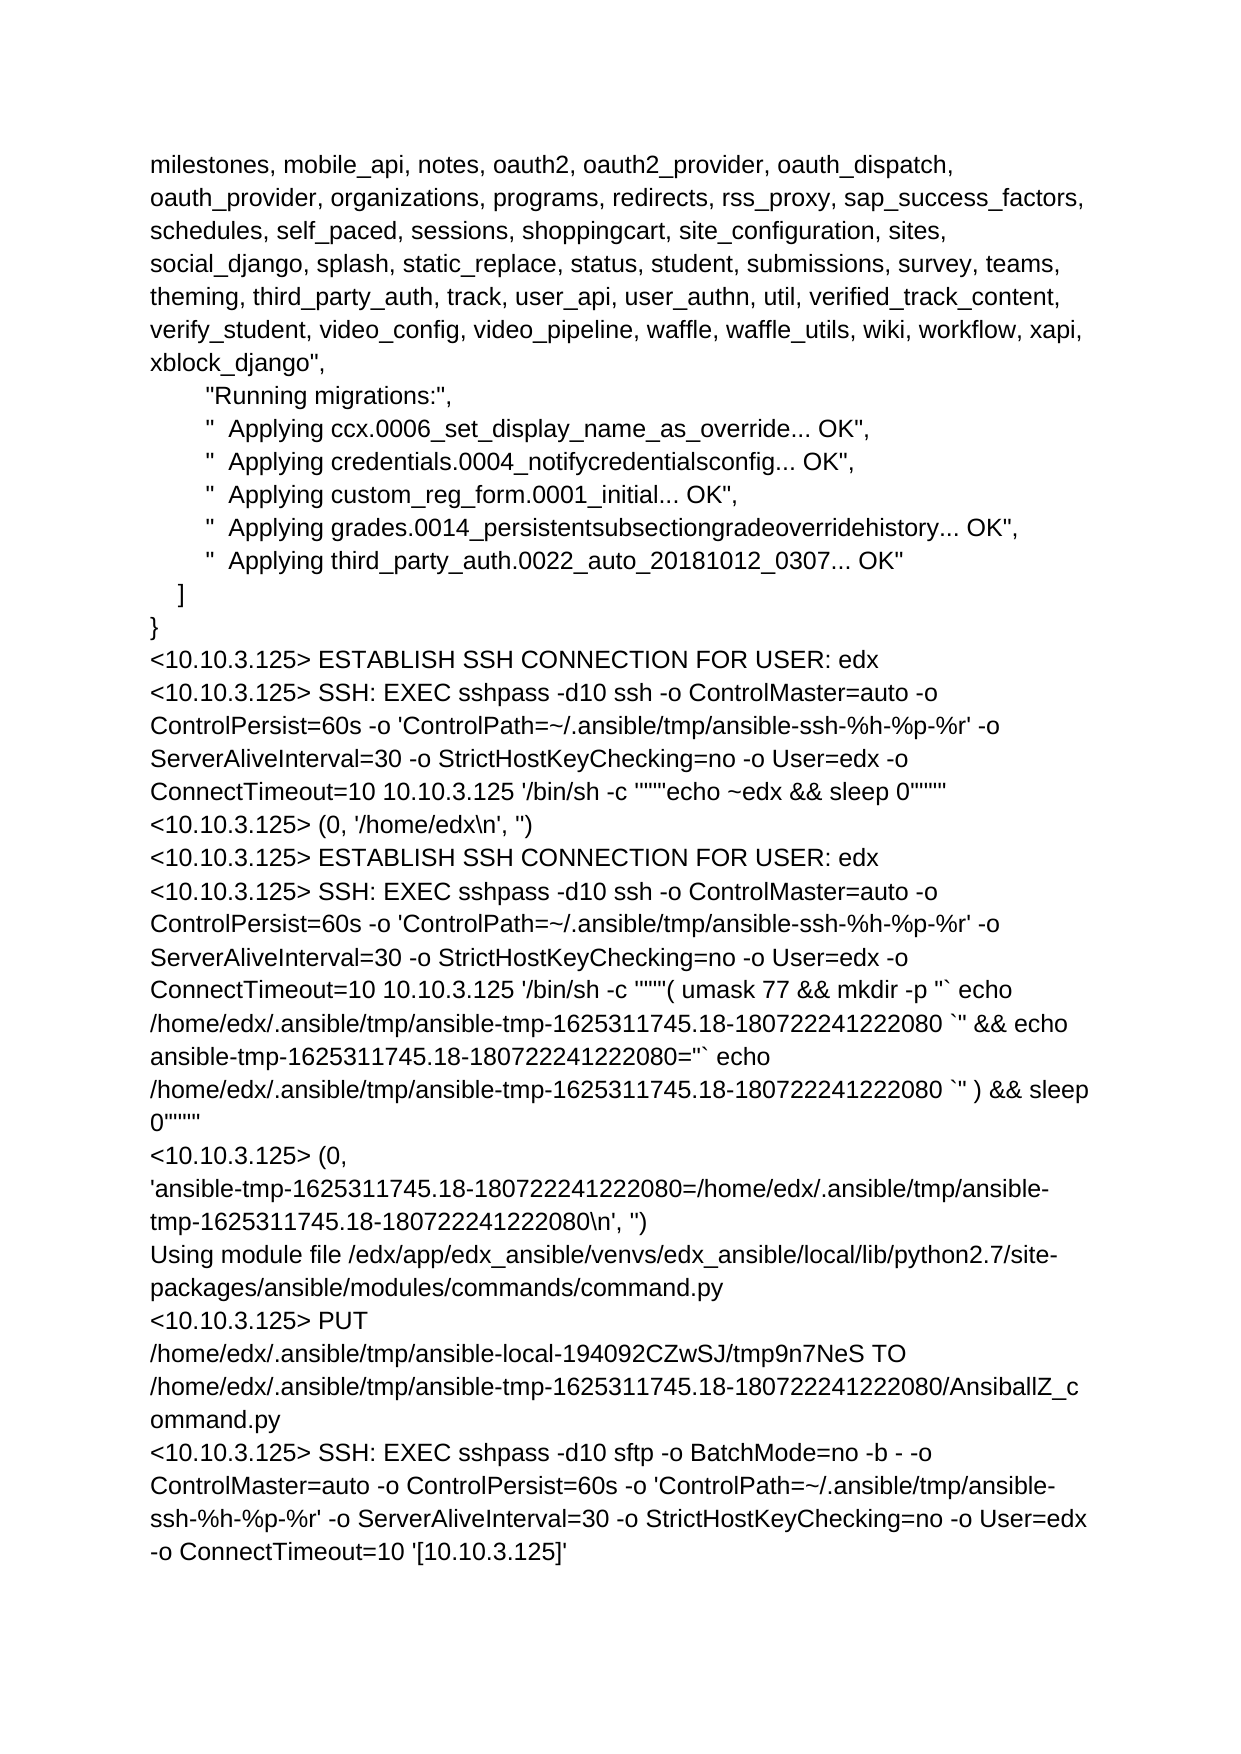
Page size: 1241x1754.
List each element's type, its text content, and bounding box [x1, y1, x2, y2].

text <10.10.3.125> (0, '/home/edx\n', '') [150, 810, 1090, 839]
text " Applying ccx.0006_set_display_name_as_override... OK", [150, 414, 1090, 443]
text " Applying custom_reg_form.0001_initial... OK", [150, 480, 1090, 509]
text <10.10.3.125> SSH: EXEC sshpass -d10 ssh -o ControlMaster=auto -o ControlPersist=60s -o 'ControlPath=~/.ansible/tmp/ansible-ssh-%h-%p-%r' -o ServerAliveInterval=30 -o StrictHostKeyChecking=no -o User=edx -o ConnectTimeout=10 10.10.3.125 '/bin/sh -c '"'"'( umask 77 && mkdir -p "` echo /home/edx/.ansible/tmp/ansible-tmp-1625311745.18-180722241222080 `" && echo ansible-tmp-1625311745.18-180722241222080="` echo /home/edx/.ansible/tmp/ansible-tmp-1625311745.18-180722241222080 `" ) && sleep 0'"'"'' [150, 876, 1090, 1136]
text <10.10.3.125> PUT /home/edx/.ansible/tmp/ansible-local-194092CZwSJ/tmp9n7NeS TO /home/edx/.ansible/tmp/ansible-tmp-1625311745.18-180722241222080/AnsiballZ_command.py [150, 1306, 1090, 1433]
text " Applying credentials.0004_notifycredentialsconfig... OK", [150, 447, 1090, 476]
text "Running migrations:", [150, 381, 1090, 410]
text " Applying third_party_auth.0022_auto_20181012_0307... OK" [150, 546, 1090, 575]
text " Applying grades.0014_persistentsubsectiongradeoverridehistory... OK", [150, 513, 1090, 542]
text } [150, 612, 1090, 641]
text <10.10.3.125> ESTABLISH SSH CONNECTION FOR USER: edx [150, 843, 1090, 872]
text <10.10.3.125> ESTABLISH SSH CONNECTION FOR USER: edx [150, 645, 1090, 674]
text ] [150, 579, 1090, 608]
text Using module file /edx/app/edx_ansible/venvs/edx_ansible/local/lib/python2.7/site-packages/ansible/modules/commands/command.py [150, 1240, 1090, 1301]
text <10.10.3.125> (0, 'ansible-tmp-1625311745.18-180722241222080=/home/edx/.ansible/tmp/ansible-tmp-1625311745.18-180722241222080\n', '') [150, 1141, 1090, 1235]
text <10.10.3.125> SSH: EXEC sshpass -d10 sftp -o BatchMode=no -b - -o ControlMaster=auto -o ControlPersist=60s -o 'ControlPath=~/.ansible/tmp/ansible-ssh-%h-%p-%r' -o ServerAliveInterval=30 -o StrictHostKeyChecking=no -o User=edx -o ConnectTimeout=10 '[10.10.3.125]' [150, 1438, 1090, 1566]
text <10.10.3.125> SSH: EXEC sshpass -d10 ssh -o ControlMaster=auto -o ControlPersist=60s -o 'ControlPath=~/.ansible/tmp/ansible-ssh-%h-%p-%r' -o ServerAliveInterval=30 -o StrictHostKeyChecking=no -o User=edx -o ConnectTimeout=10 10.10.3.125 '/bin/sh -c '"'"'echo ~edx && sleep 0'"'"'' [150, 678, 1090, 806]
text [150, 150, 1090, 377]
